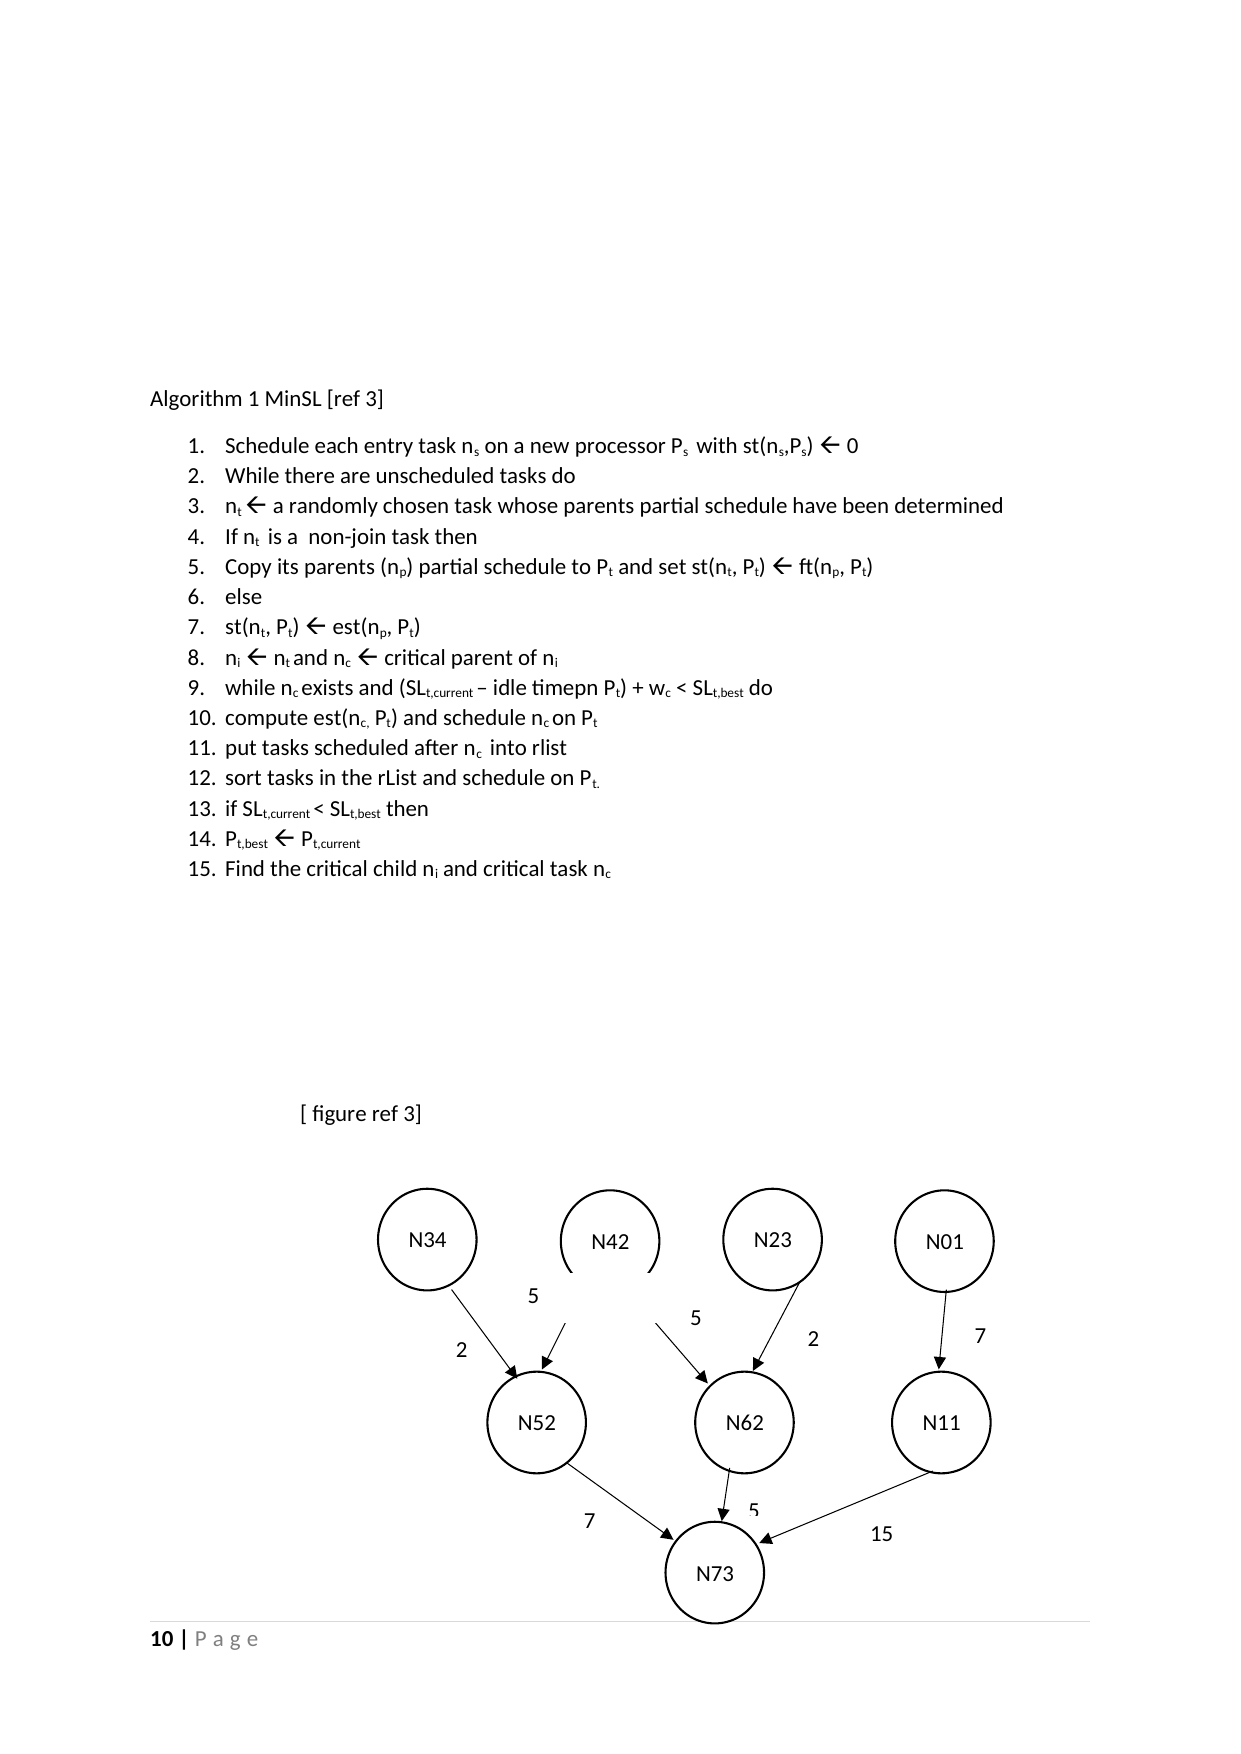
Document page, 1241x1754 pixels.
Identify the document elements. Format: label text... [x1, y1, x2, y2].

list [ figure ref 3] [225, 1099, 1090, 1127]
list While there are unscheduled tasks do [187, 461, 1090, 489]
list If nt is a non-join task then [187, 522, 1090, 550]
list put tasks scheduled after nc into rlist [187, 733, 1090, 761]
list Pt,best Pt,current [187, 824, 1090, 852]
list nt a randomly chosen task whose parents partial schedule have been determined [187, 492, 1090, 520]
list st(nt, Pt) est(np, Pt) [187, 612, 1090, 641]
text Algorithm 1 MinSL [ref 3] [150, 384, 1090, 412]
list while nc exists and (SLt,current – idle timepn Pt) + wc < SLt,best do [187, 673, 1090, 701]
list sort tasks in the rList and schedule on Pt. [187, 763, 1090, 792]
list else [187, 582, 1090, 610]
list if SLt,current < SLt,best then [187, 794, 1090, 822]
list compute est(nc, Pt) and schedule nc on Pt [187, 703, 1090, 731]
list ni nt and nc critical parent of ni [187, 643, 1090, 671]
list Find the critical child ni and critical task nc [187, 854, 1090, 882]
list Copy its parents (np) partial schedule to Pt and set st(nt, Pt) ft(np, Pt) [187, 552, 1090, 580]
list Schedule each entry task ns on a new processor Ps with st(ns,Ps) 0 [187, 431, 1090, 459]
